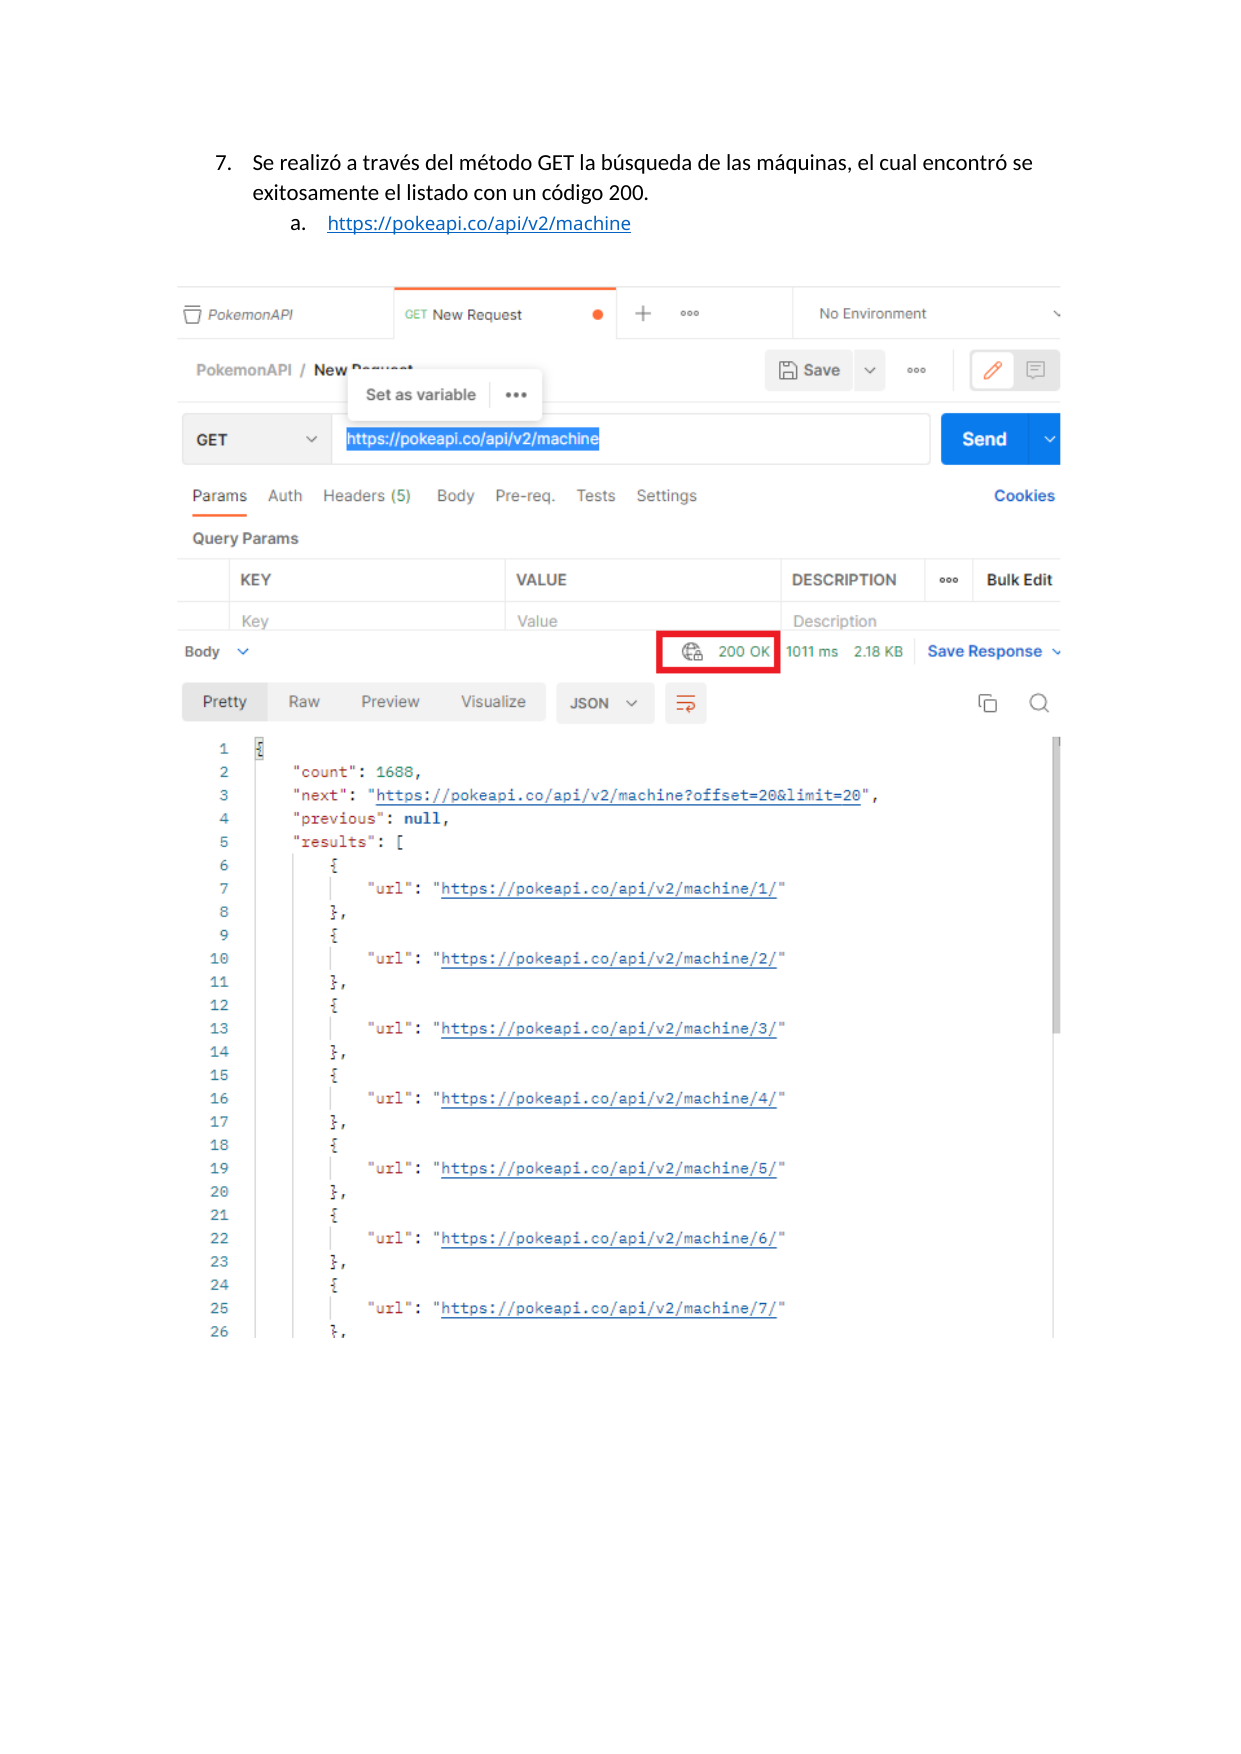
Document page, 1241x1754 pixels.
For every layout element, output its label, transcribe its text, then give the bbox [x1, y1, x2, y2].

picture [177, 285, 1063, 1338]
list Se realizó a través del método GET la búsqueda de las máquinas, el cual encontró se exitosamente el listado con un código 200. [215, 148, 1063, 206]
list https://pokeapi.co/api/v2/machine [290, 208, 1063, 236]
